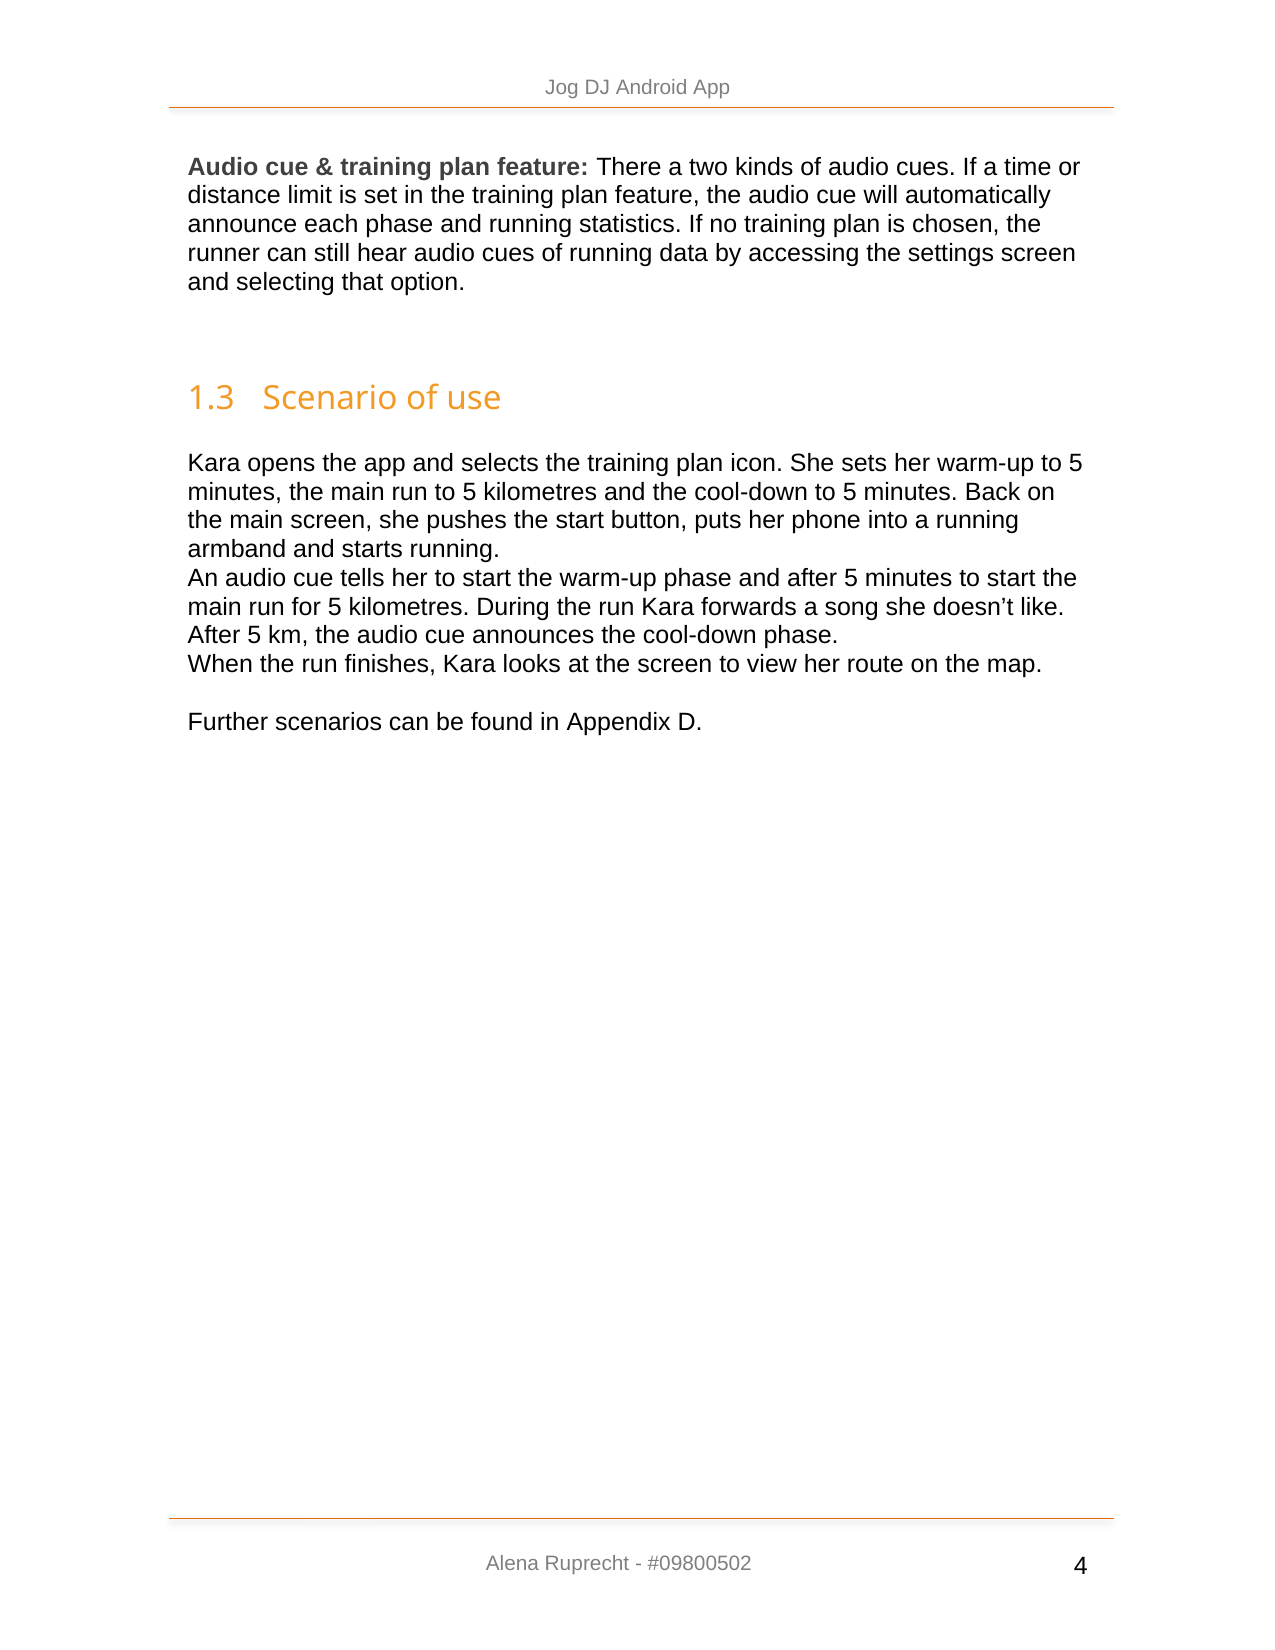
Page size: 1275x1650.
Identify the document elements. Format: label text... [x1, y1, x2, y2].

text An audio cue tells her to start the warm-up phase and after 5 minutes to start the main run for 5 kilometres. During the run Kara forwards a song she doesn’t like. After 5 km, the audio cue announces the cool-down phase. [187, 563, 1087, 649]
subtitle Scenario of use [187, 374, 1087, 419]
text Audio cue & training plan feature: There a two kinds of audio cues. If a time or distance limit is set in the training plan feature, the audio cue will automatically announce each phase and running statistics. If no training plan is chosen, the runner can still hear audio cues of running data by accessing the settings screen and selecting that option. [187, 152, 1087, 295]
text Kara opens the app and selects the training plan icon. She sets her warm-up to 5 minutes, the main run to 5 kilometres and the cool-down to 5 minutes. Back on the main screen, she pushes the start button, puts her phone into a running armband and starts running. [187, 448, 1087, 563]
text When the run finishes, Kara looks at the screen to view her route on the map. [187, 649, 1087, 678]
text Further scenarios can be found in Appendix D. [187, 707, 1087, 735]
